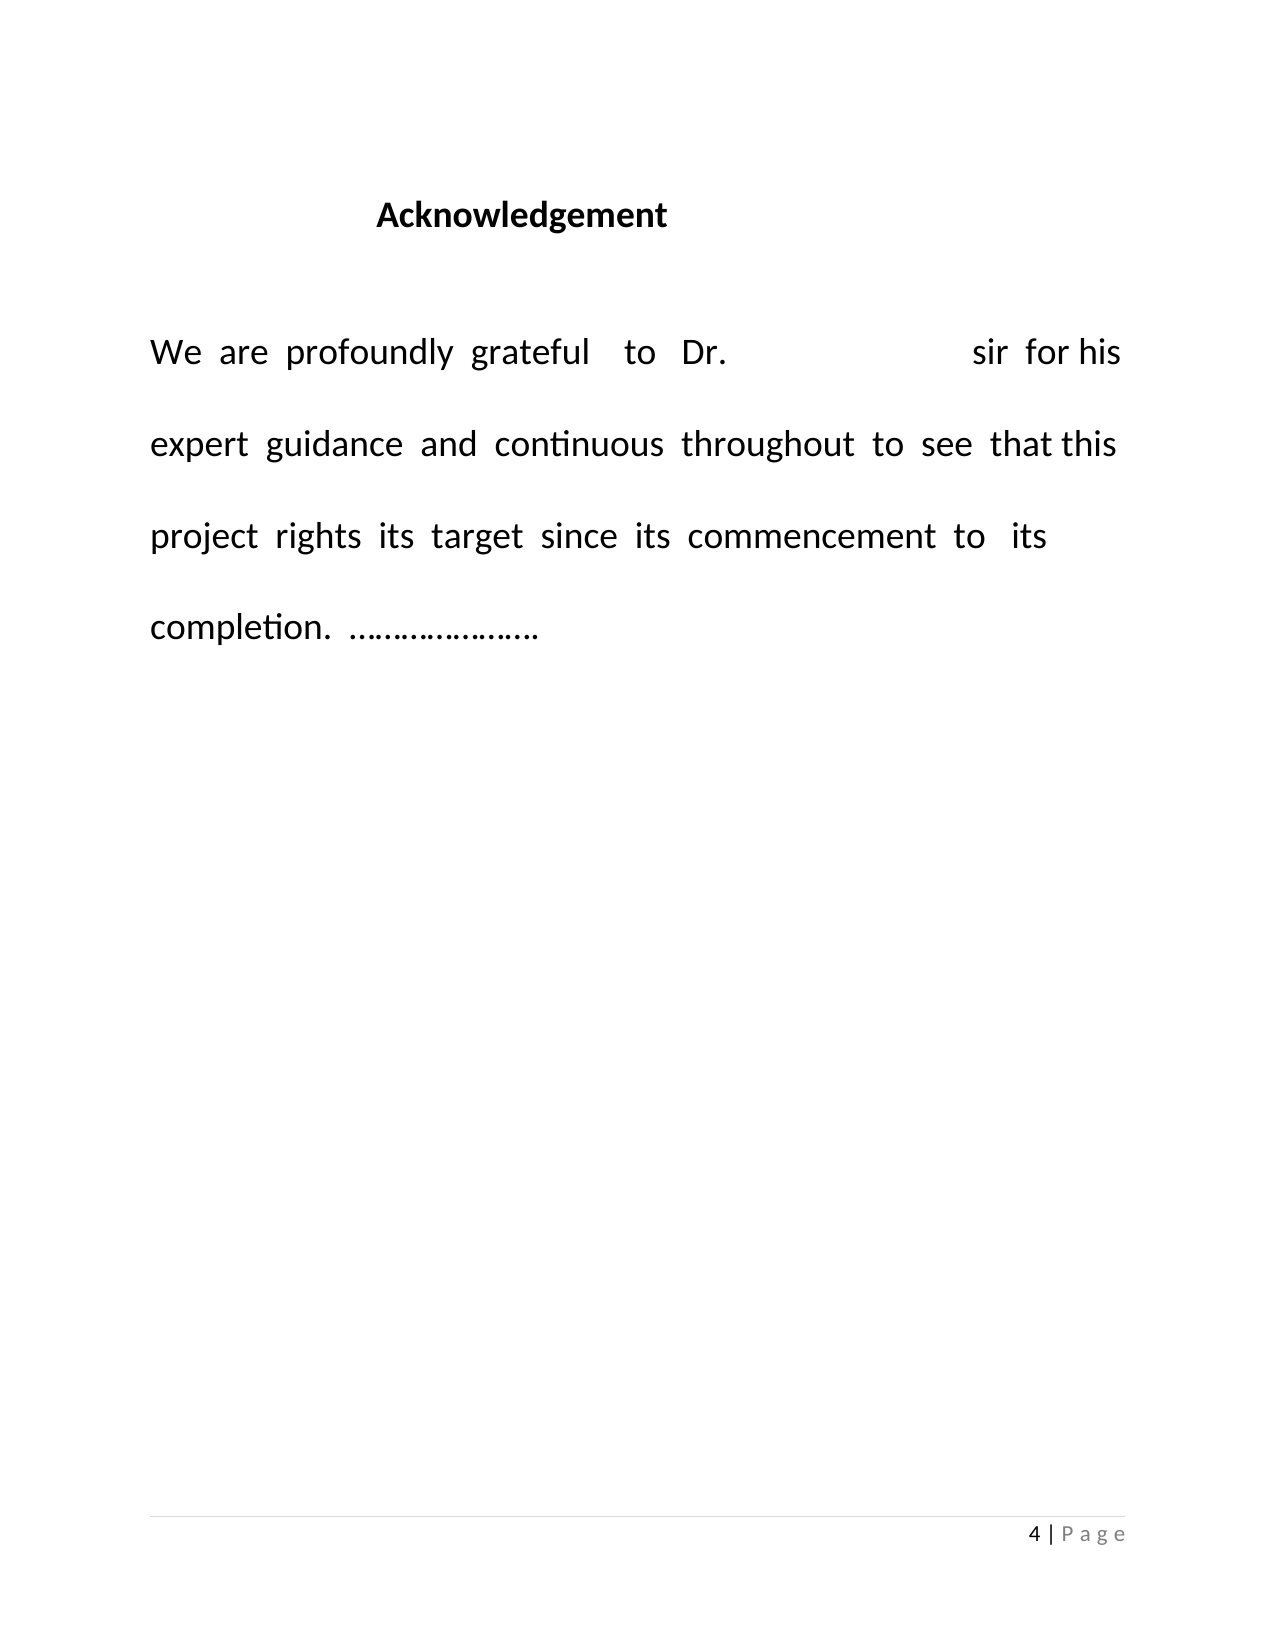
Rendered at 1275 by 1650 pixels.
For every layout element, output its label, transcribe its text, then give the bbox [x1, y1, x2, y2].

text project rights its target since its commencement to its [150, 512, 1125, 557]
text We are profoundly grateful to Dr. sir for his [150, 328, 1125, 374]
text completion. …………………. [150, 603, 1125, 649]
text Acknowledgement [150, 191, 1125, 237]
text expert guidance and continuous throughout to see that this [150, 420, 1125, 466]
